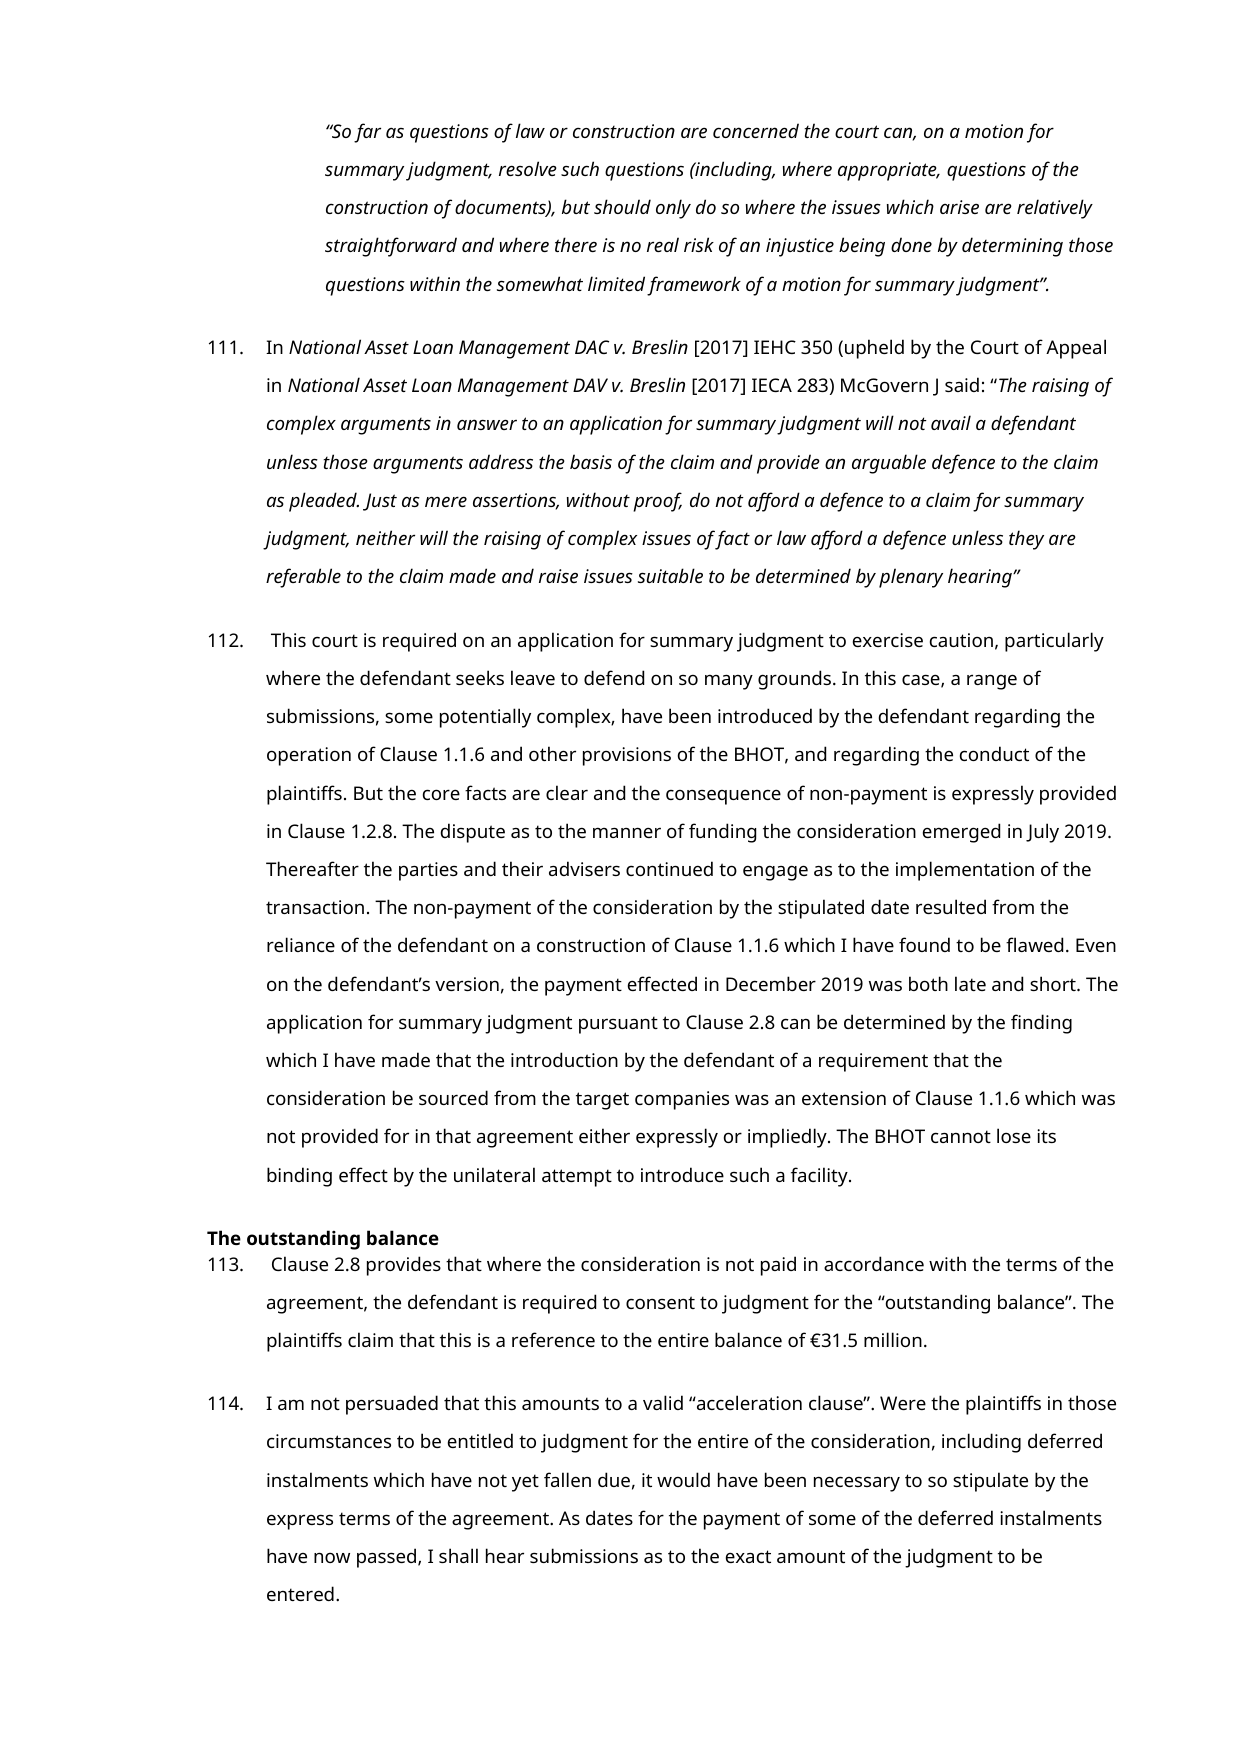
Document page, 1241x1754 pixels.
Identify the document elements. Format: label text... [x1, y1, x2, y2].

text 111. In National Asset Loan Management DAC v. Breslin [2017] IEHC 350 (upheld by the Court of Appeal in National Asset Loan Management DAV v. Breslin [2017] IECA 283) McGovern J said: “The raising of complex arguments in answer to an application for summary judgment will not avail a defendant unless those arguments address the basis of the claim and provide an arguable defence to the claim as pleaded. Just as mere assertions, without proof, do not afford a defence to a claim for summary judgment, neither will the raising of complex issues of fact or law afford a defence unless they are referable to the claim made and raise issues suitable to be determined by plenary hearing” [207, 334, 1122, 589]
text 113. Clause 2.8 provides that where the consideration is not paid in accordance with the terms of the agreement, the defendant is required to consent to judgment for the “outstanding balance”. The plaintiffs claim that this is a reference to the entire balance of €31.5 million. [207, 1251, 1122, 1353]
text “So far as questions of law or construction are concerned the court can, on a motion for summary judgment, resolve such questions (including, where appropriate, questions of the construction of documents), but should only do so where the issues which arise are relatively straightforward and where there is no real risk of an injustice being done by determining those questions within the somewhat limited framework of a motion for summary judgment”. [266, 118, 1122, 297]
subtitle The outstanding balance [207, 1225, 1122, 1251]
text 114. I am not persuaded that this amounts to a valid “acceleration clause”. Were the plaintiffs in those circumstances to be entitled to judgment for the entire of the consideration, including deferred instalments which have not yet fallen due, it would have been necessary to so stipulate by the express terms of the agreement. As dates for the payment of some of the deferred instalments have now passed, I shall hear submissions as to the exact amount of the judgment to be entered. [207, 1391, 1122, 1607]
text 112. This court is required on an application for summary judgment to exercise caution, particularly where the defendant seeks leave to defend on so many grounds. In this case, a range of submissions, some potentially complex, have been introduced by the defendant regarding the operation of Clause 1.1.6 and other provisions of the BHOT, and regarding the conduct of the plaintiffs. But the core facts are clear and the consequence of non-payment is expressly provided in Clause 1.2.8. The dispute as to the manner of funding the consideration emerged in July 2019. Thereafter the parties and their advisers continued to engage as to the implementation of the transaction. The non-payment of the consideration by the stipulated date resulted from the reliance of the defendant on a construction of Clause 1.1.6 which I have found to be flawed. Even on the defendant’s version, the payment effected in December 2019 was both late and short. The application for summary judgment pursuant to Clause 2.8 can be determined by the finding which I have made that the introduction by the defendant of a requirement that the consideration be sourced from the target companies was an extension of Clause 1.1.6 which was not provided for in that agreement either expressly or impliedly. The BHOT cannot lose its binding effect by the unilateral attempt to introduce such a facility. [207, 627, 1122, 1188]
